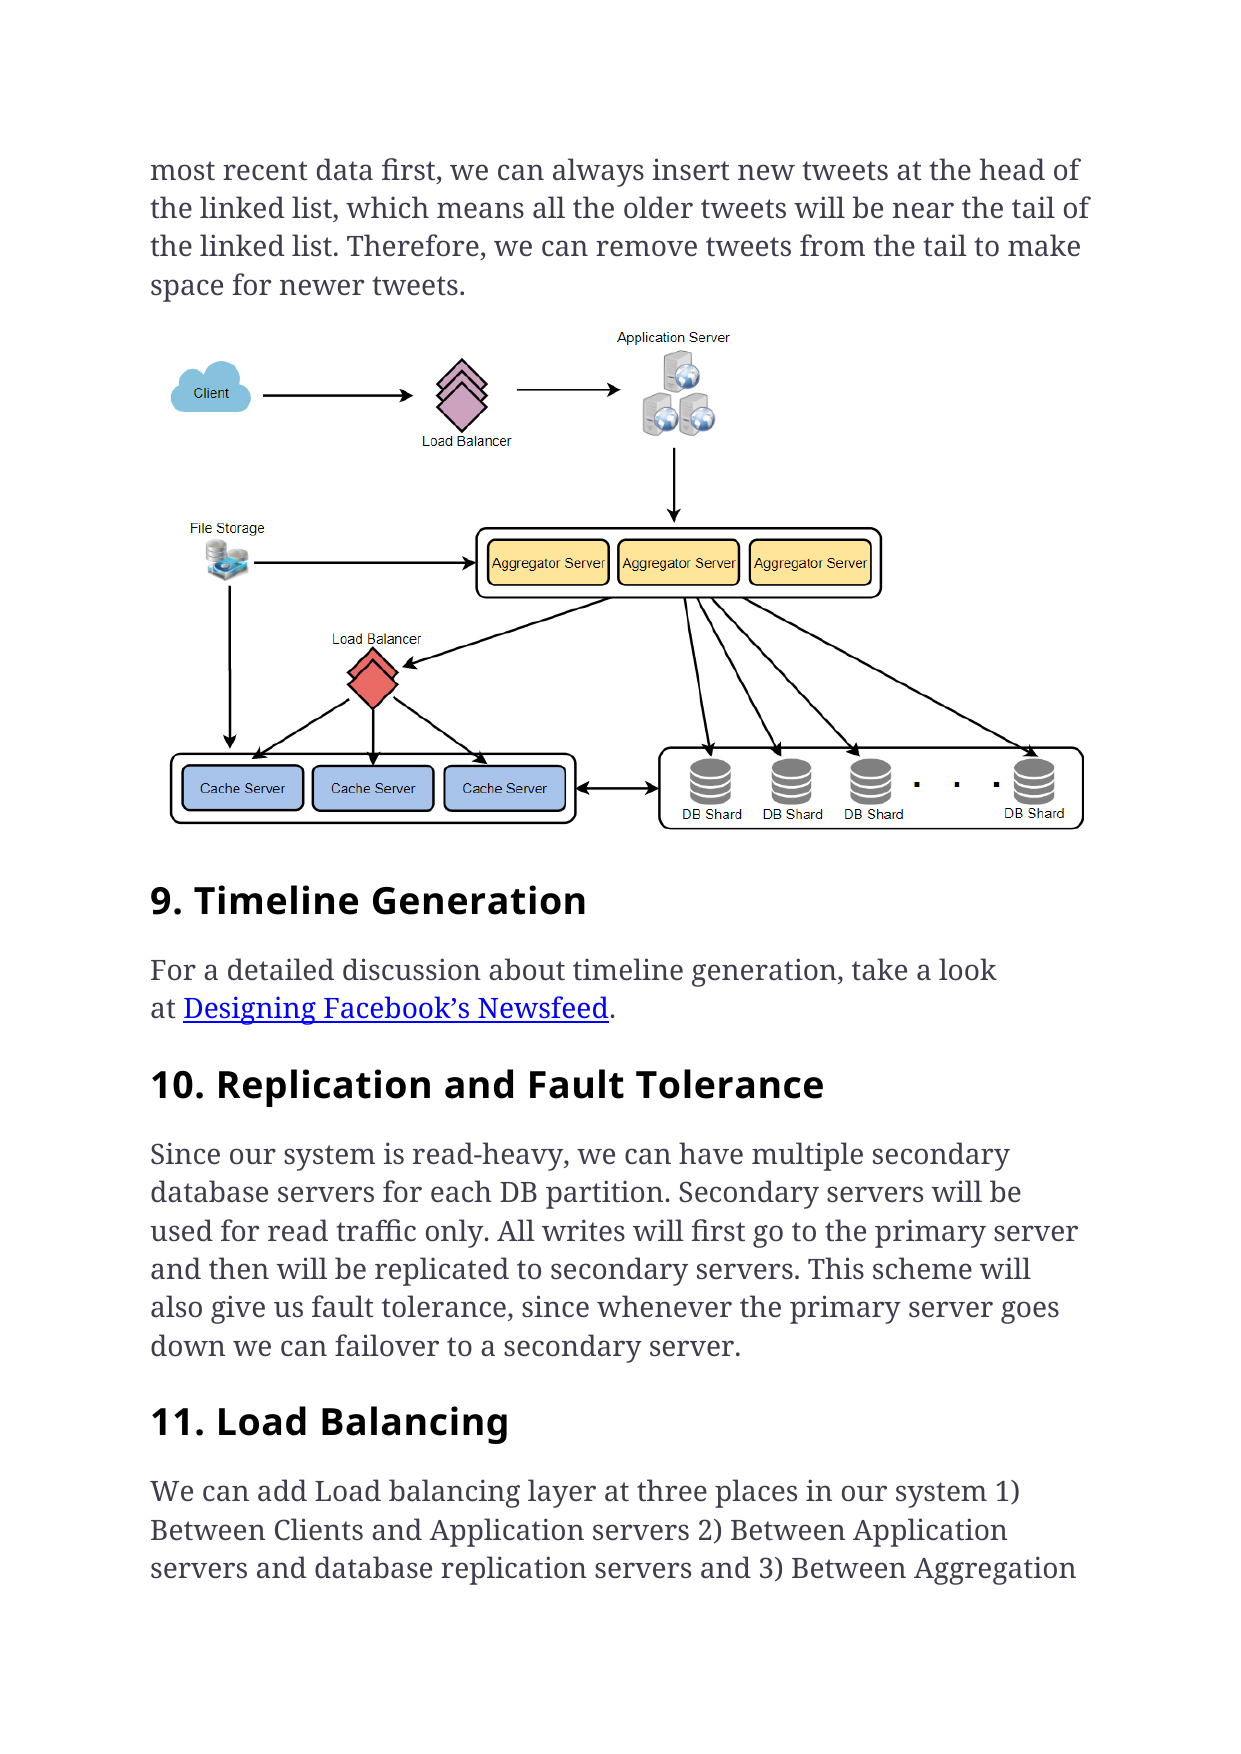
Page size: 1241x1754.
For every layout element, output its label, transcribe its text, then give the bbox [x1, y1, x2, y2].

text Since our system is read-heavy, we can have multiple secondary database servers for each DB partition. Secondary servers will be used for read traffic only. All writes will first go to the primary server and then will be replicated to secondary servers. This scheme will also give us fault tolerance, since whenever the primary server goes down we can failover to a secondary server. [150, 1134, 1090, 1364]
text 10. Replication and Fault Tolerance [150, 1058, 1090, 1109]
text 11. Load Balancing [150, 1396, 1090, 1447]
text 9. Timeline Generation [150, 874, 1090, 925]
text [150, 150, 1090, 303]
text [150, 1472, 1090, 1587]
picture [150, 328, 1091, 841]
text For a detailed discussion about timeline generation, take a look at Designing Facebook’s Newsfeed. [150, 950, 1090, 1027]
